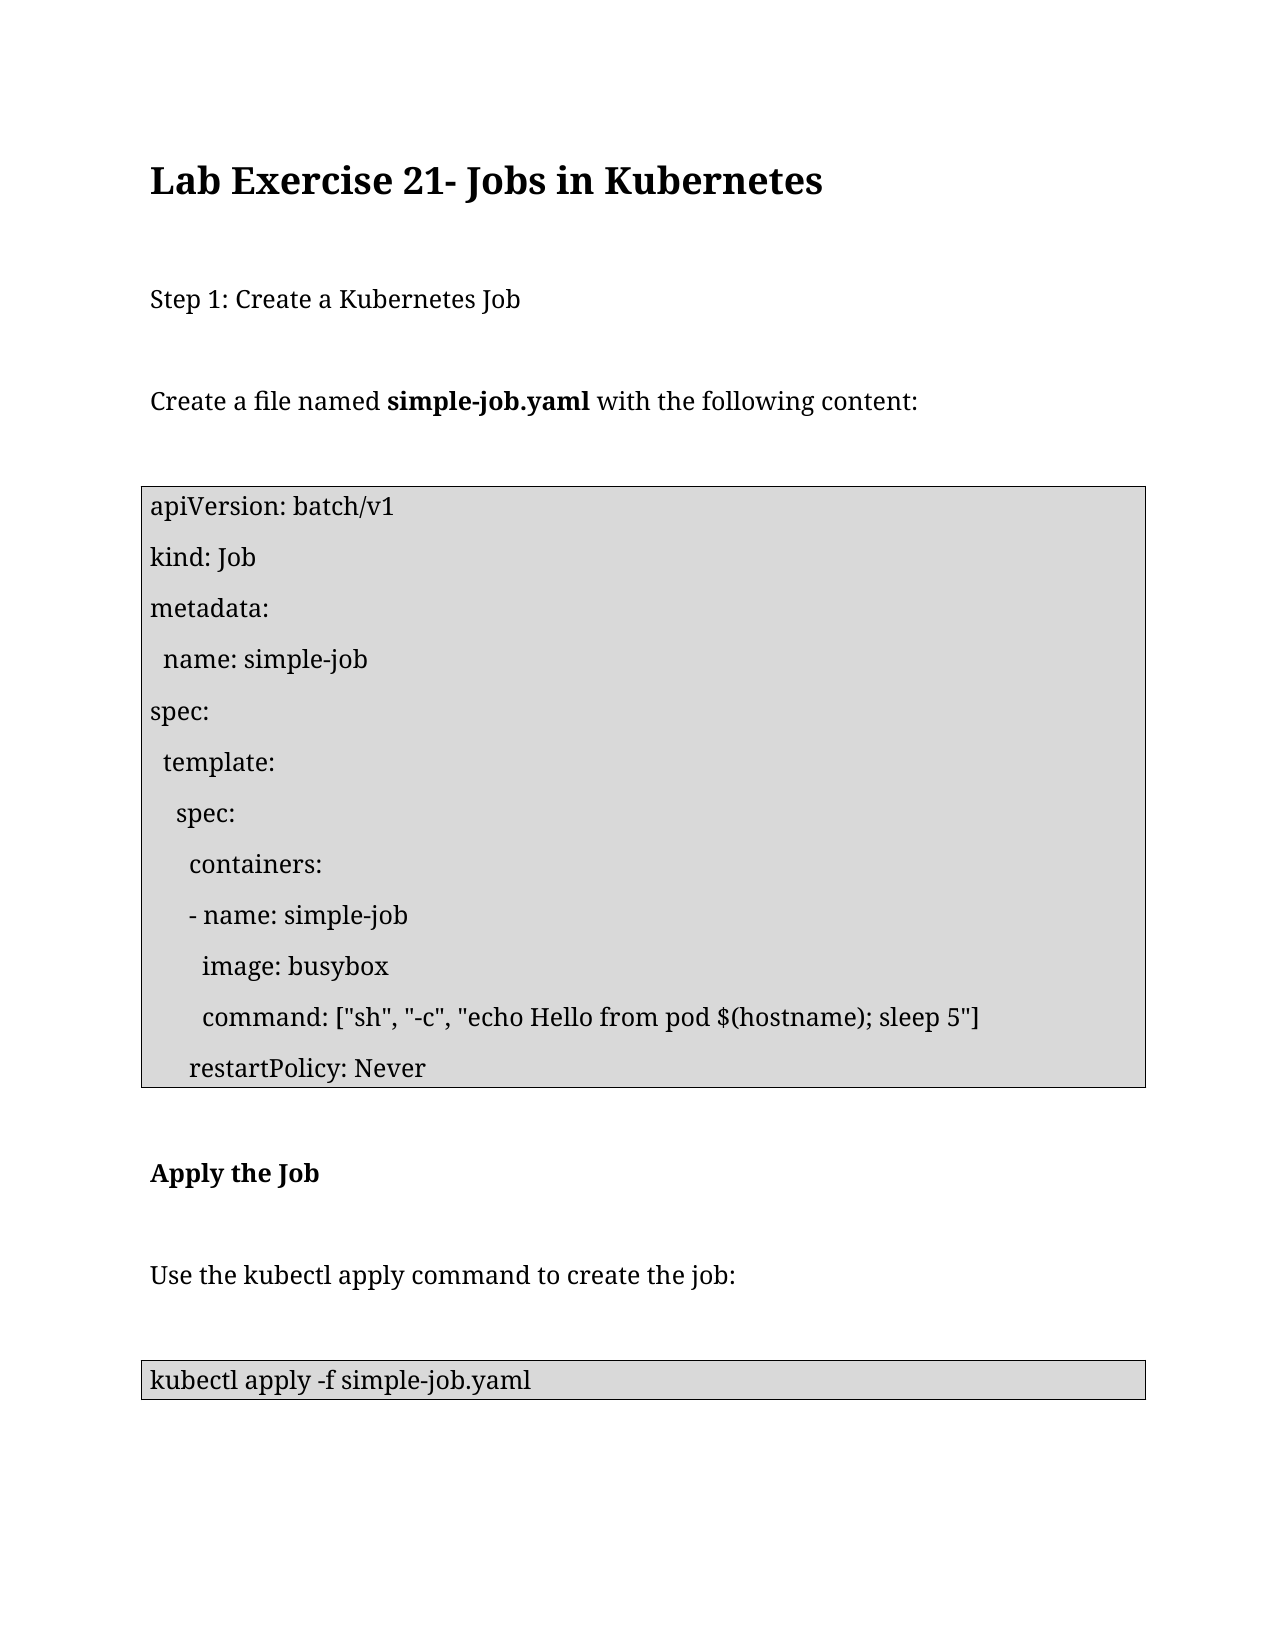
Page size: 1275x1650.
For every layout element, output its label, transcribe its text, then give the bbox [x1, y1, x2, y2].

text Create a file named simple-job.yaml with the following content: [150, 384, 1137, 418]
text - name: simple-job [142, 894, 1145, 931]
text apiVersion: batch/v1 [142, 487, 1145, 523]
text Use the kubectl apply command to create the job: [150, 1258, 1137, 1292]
text kubectl apply -f simple-job.yaml [142, 1361, 1145, 1399]
text Apply the Job [150, 1156, 1137, 1190]
text template: [142, 741, 1145, 778]
text kind: Job [142, 537, 1145, 574]
text image: busybox [142, 945, 1145, 982]
text restartPolicy: Never [142, 1047, 1145, 1087]
text spec: [142, 792, 1145, 829]
text name: simple-job [142, 639, 1145, 676]
text containers: [142, 843, 1145, 880]
text metadata: [142, 588, 1145, 625]
text Step 1: Create a Kubernetes Job [150, 282, 1137, 316]
text command: ["sh", "-c", "echo Hello from pod $(hostname); sleep 5"] [142, 996, 1145, 1033]
text spec: [142, 690, 1145, 727]
text Lab Exercise 21- Jobs in Kubernetes [150, 154, 1137, 205]
